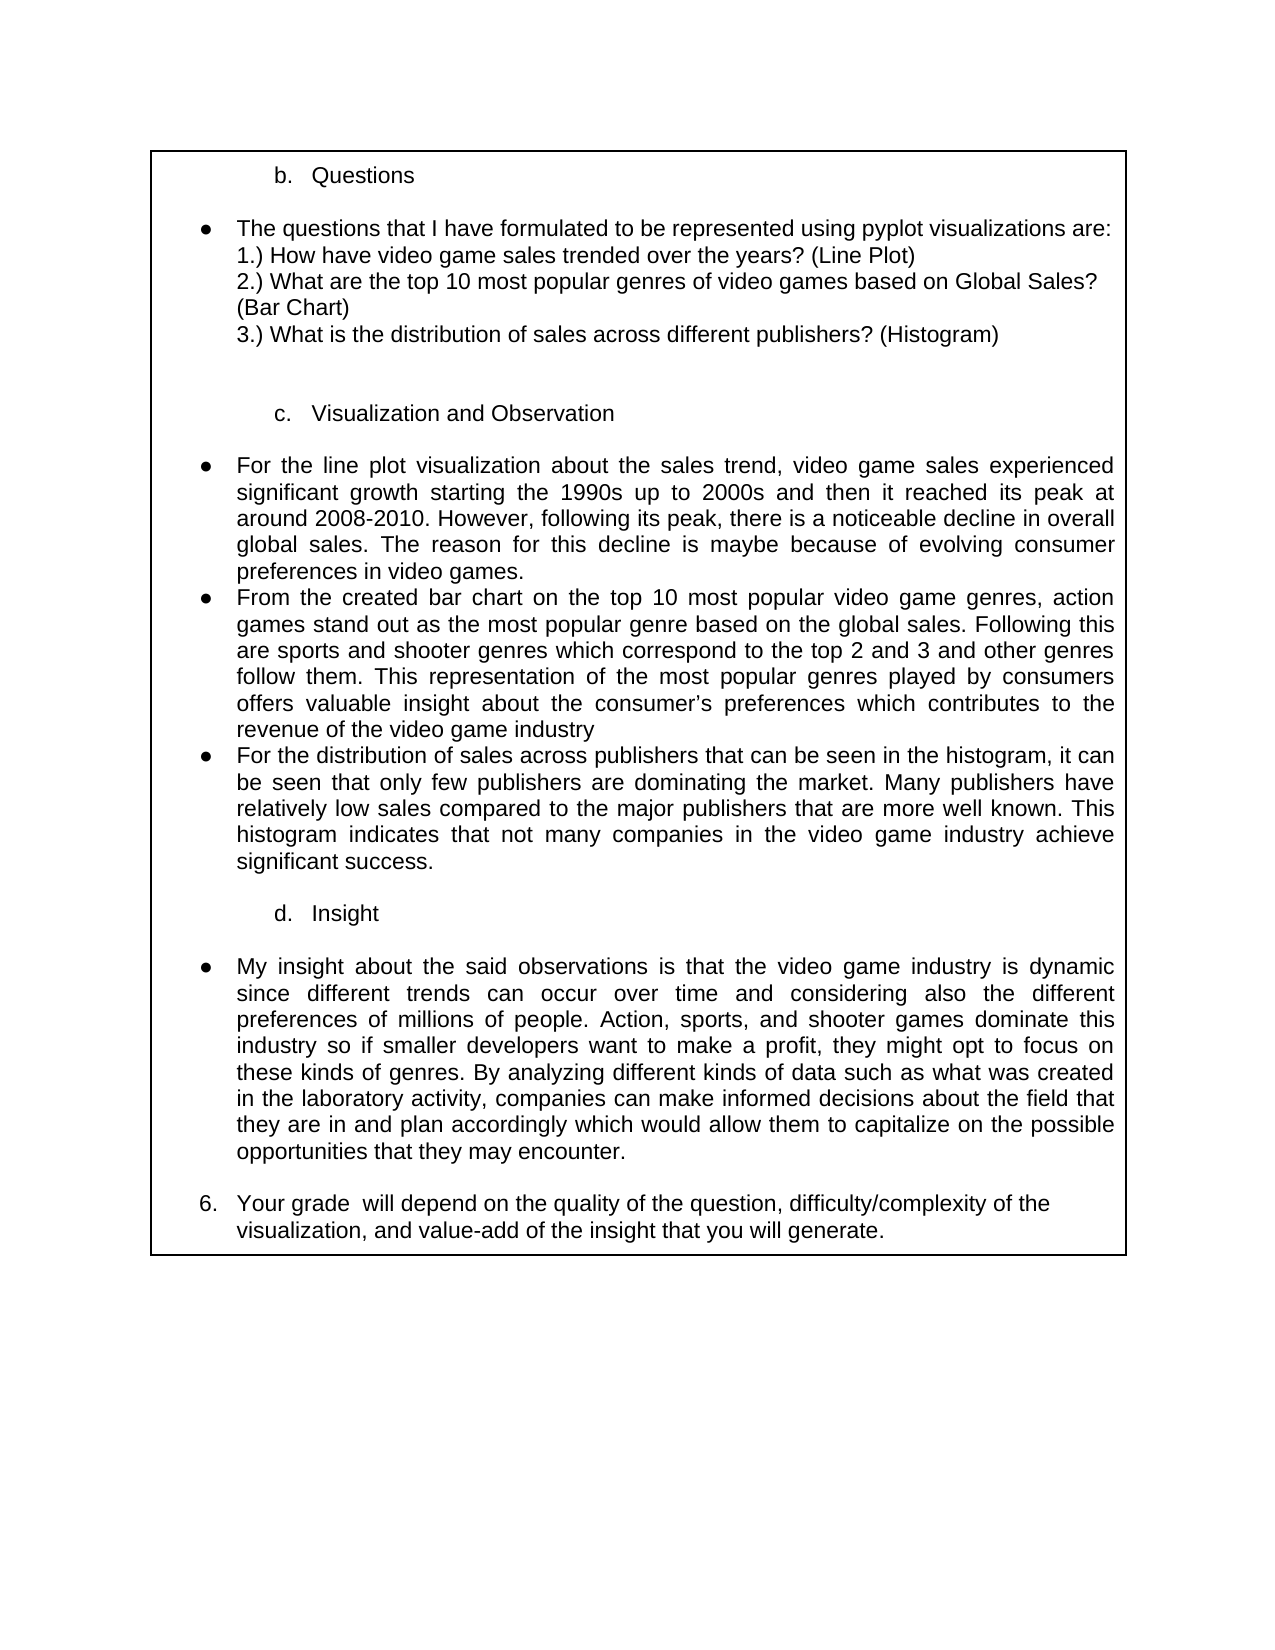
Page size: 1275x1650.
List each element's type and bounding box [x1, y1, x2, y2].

table_cell [152, 152, 1125, 1253]
